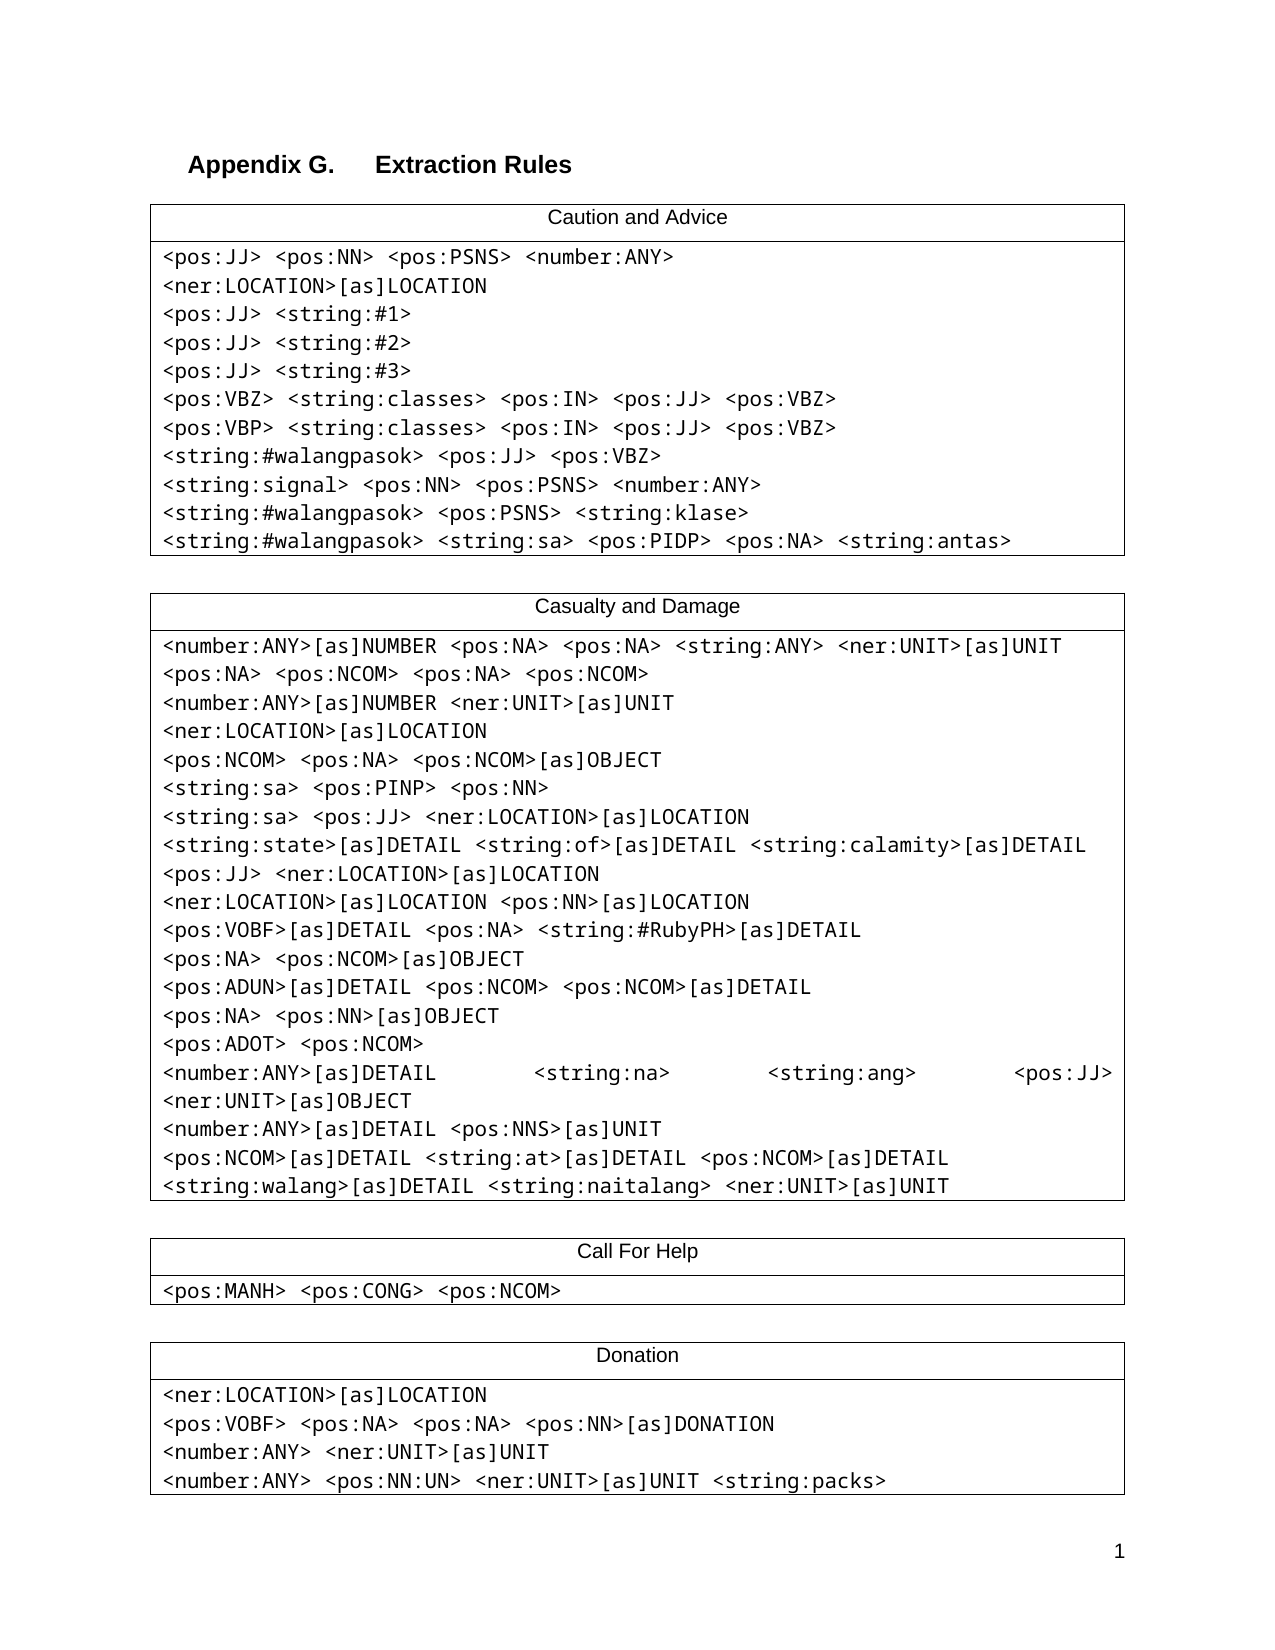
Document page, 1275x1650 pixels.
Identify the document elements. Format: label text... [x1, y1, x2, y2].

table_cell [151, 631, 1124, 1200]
subtitle Extraction Rules [187, 150, 1125, 179]
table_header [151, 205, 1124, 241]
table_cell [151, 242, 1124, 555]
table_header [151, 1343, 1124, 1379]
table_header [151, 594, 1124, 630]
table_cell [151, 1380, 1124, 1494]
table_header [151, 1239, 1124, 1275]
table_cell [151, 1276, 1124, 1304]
